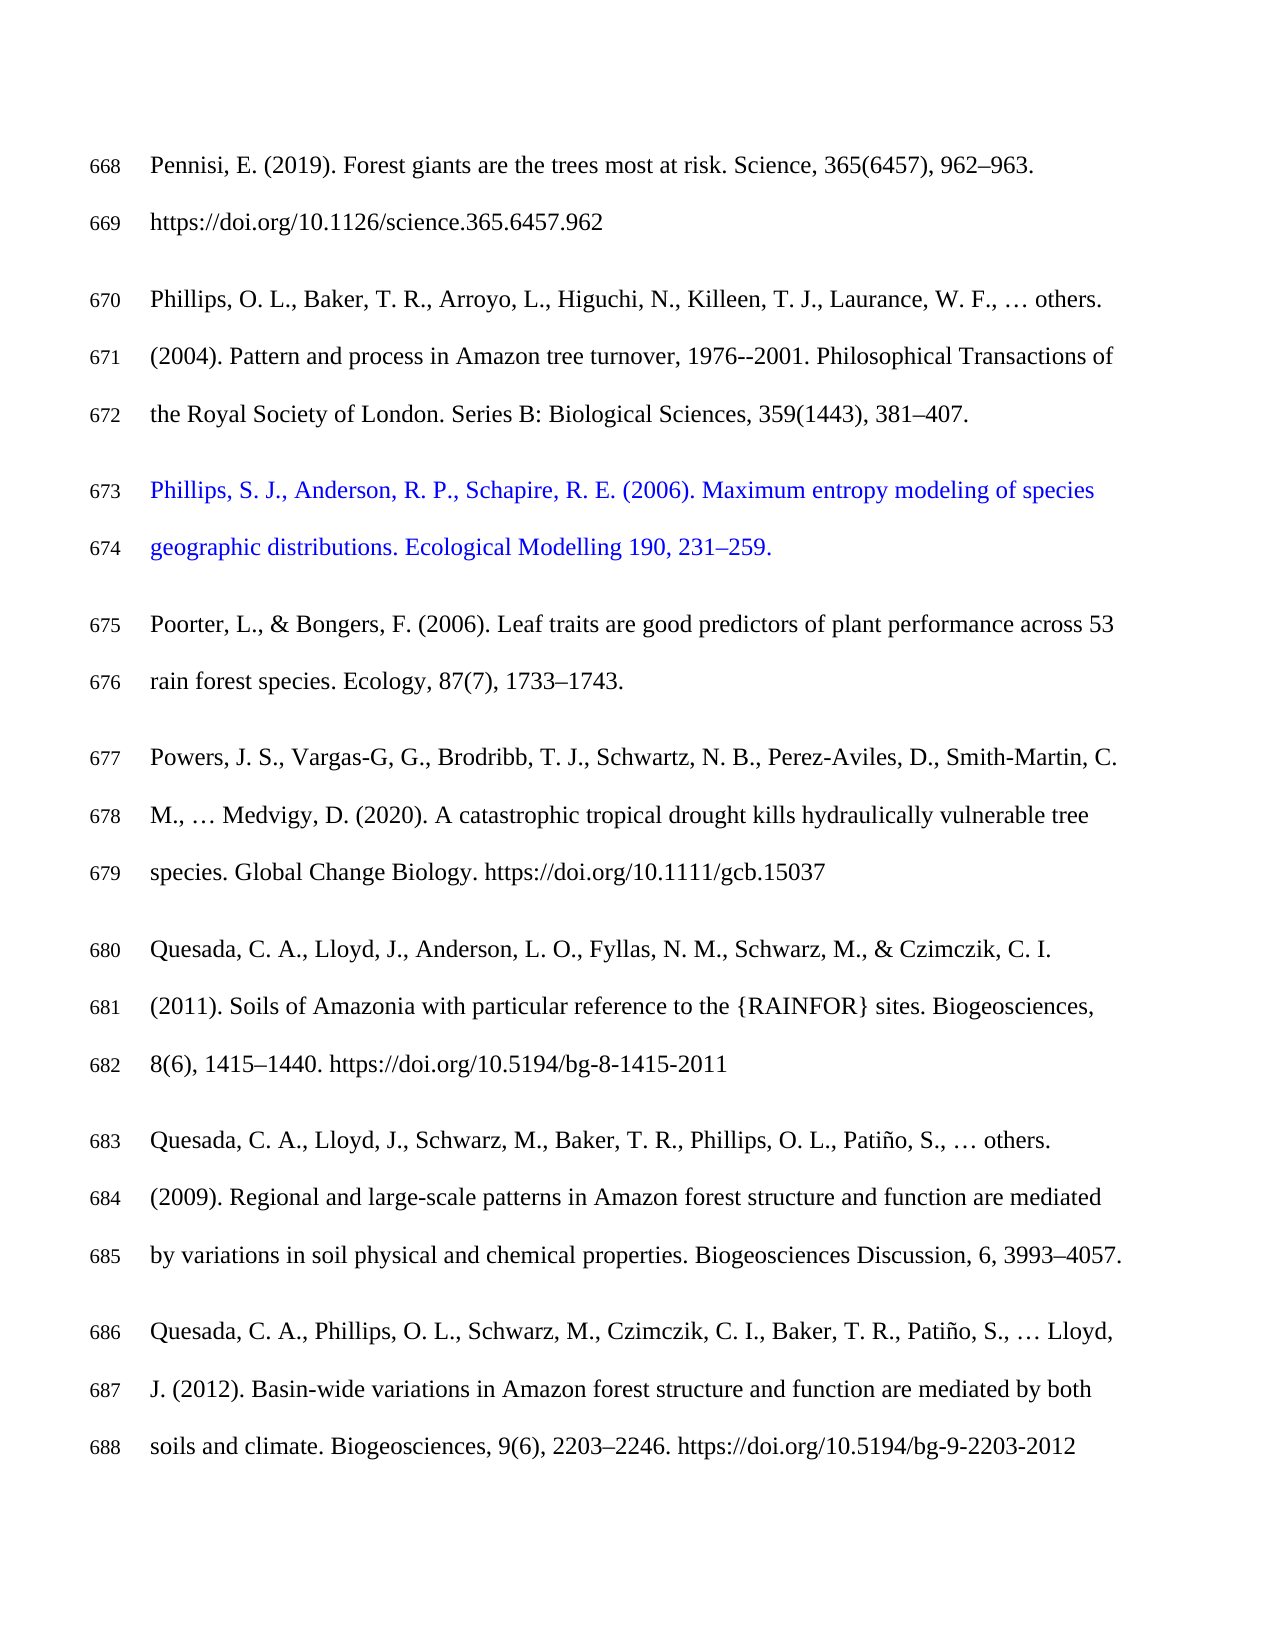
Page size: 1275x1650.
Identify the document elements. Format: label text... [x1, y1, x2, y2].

text Phillips, S. J., Anderson, R. P., Schapire, R. E. (2006). Maximum entropy modeling of species geographic distributions. Ecological Modelling 190, 231–259. [150, 475, 1125, 561]
text Phillips, O. L., Baker, T. R., Arroyo, L., Higuchi, N., Killeen, T. J., Laurance, W. F., … others. (2004). Pattern and process in Amazon tree turnover, 1976--2001. Philosophical Transactions of the Royal Society of London. Series B: Biological Sciences, 359(1443), 381–407. [150, 284, 1125, 427]
text Pennisi, E. (2019). Forest giants are the trees most at risk. Science, 365(6457), 962–963. https://doi.org/10.1126/science.365.6457.962 [150, 150, 1125, 236]
text Poorter, L., & Bongers, F. (2006). Leaf traits are good predictors of plant performance across 53 rain forest species. Ecology, 87(7), 1733–1743. [150, 609, 1125, 695]
text Powers, J. S., Vargas-G, G., Brodribb, T. J., Schwartz, N. B., Perez-Aviles, D., Smith-Martin, C. M., … Medvigy, D. (2020). A catastrophic tropical drought kills hydraulically vulnerable tree species. Global Change Biology. https://doi.org/10.1111/gcb.15037 [150, 742, 1125, 886]
text Quesada, C. A., Phillips, O. L., Schwarz, M., Czimczik, C. I., Baker, T. R., Patiño, S., … Lloyd, J. (2012). Basin-wide variations in Amazon forest structure and function are mediated by both soils and climate. Biogeosciences, 9(6), 2203–2246. https://doi.org/10.5194/bg-9-2203-2012 [150, 1316, 1125, 1460]
text Quesada, C. A., Lloyd, J., Schwarz, M., Baker, T. R., Phillips, O. L., Patiño, S., … others. (2009). Regional and large-scale patterns in Amazon forest structure and function are mediated by variations in soil physical and chemical properties. Biogeosciences Discussion, 6, 3993–4057. [150, 1125, 1125, 1269]
text Quesada, C. A., Lloyd, J., Anderson, L. O., Fyllas, N. M., Schwarz, M., & Czimczik, C. I. (2011). Soils of Amazonia with particular reference to the {RAINFOR} sites. Biogeosciences, 8(6), 1415–1440. https://doi.org/10.5194/bg-8-1415-2011 [150, 934, 1125, 1077]
